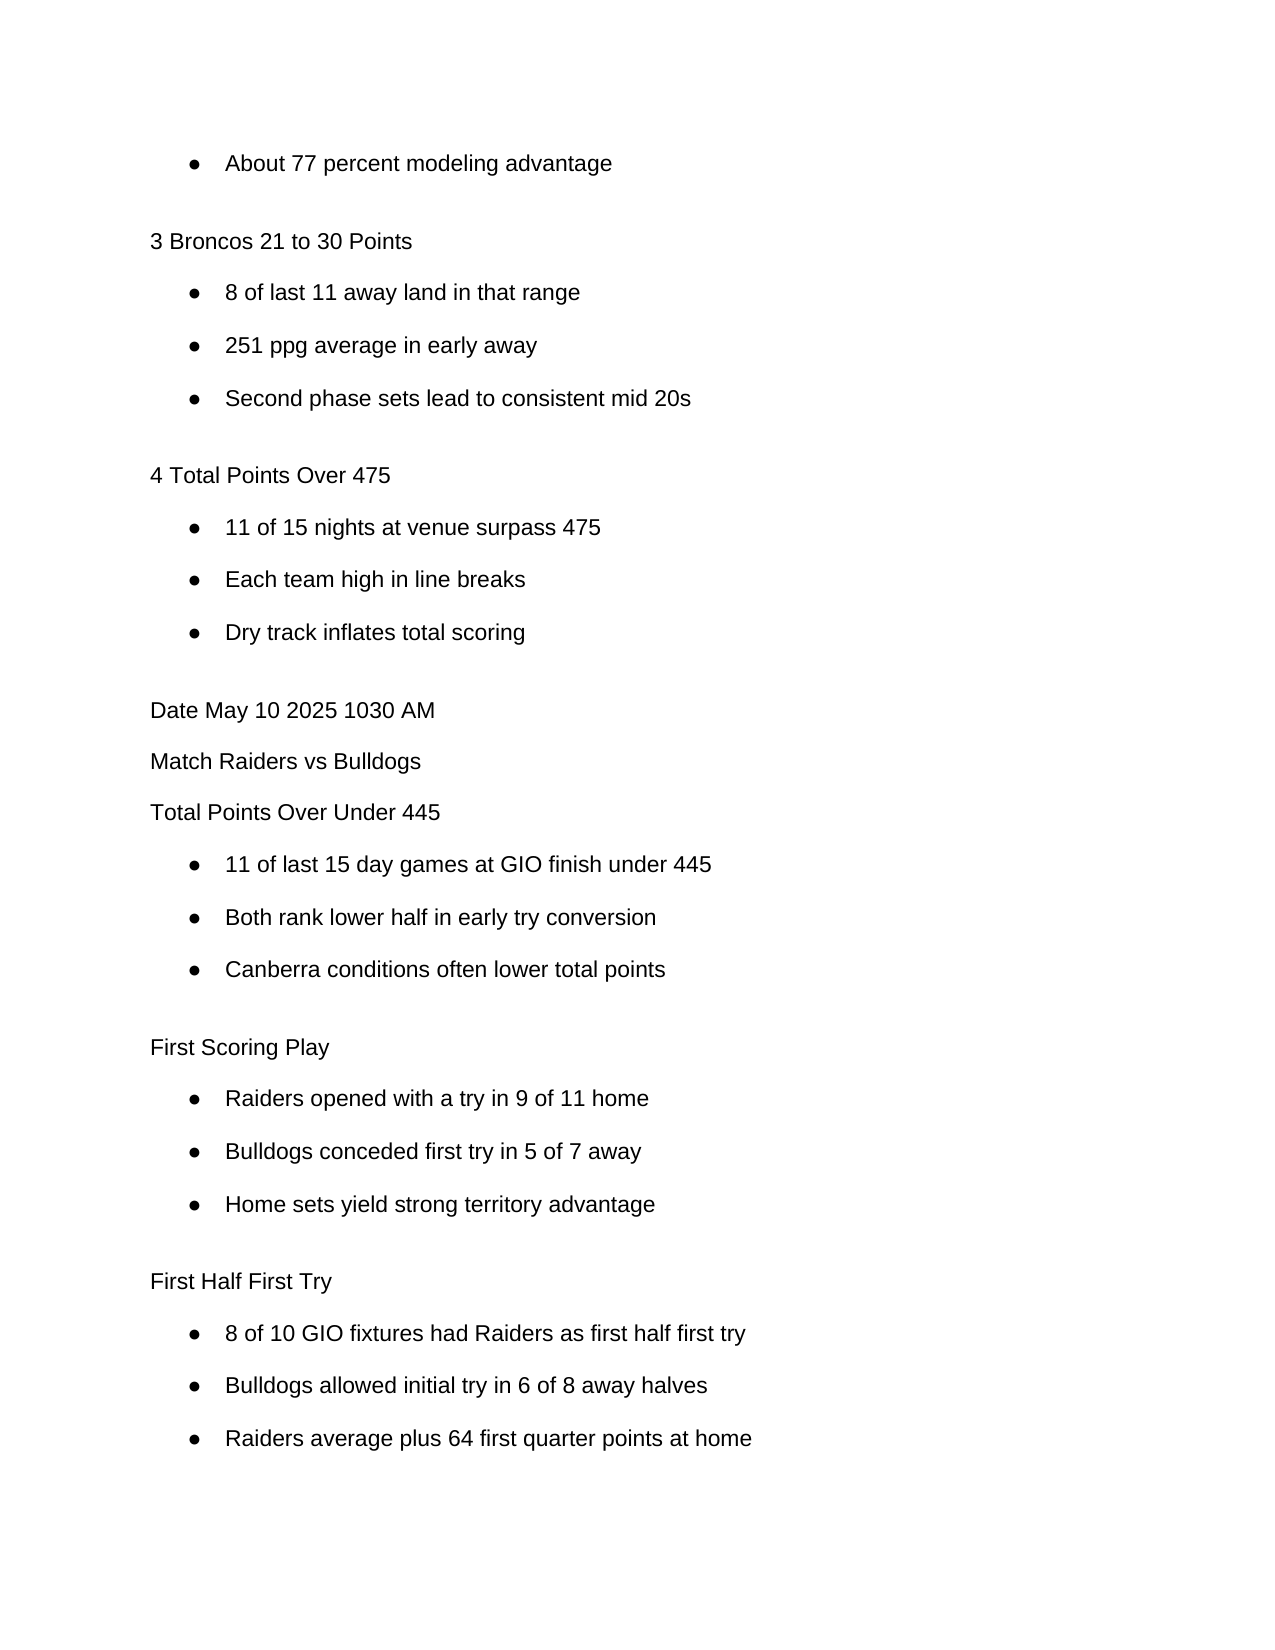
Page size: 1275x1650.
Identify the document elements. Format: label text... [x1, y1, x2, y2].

list 8 of 10 GIO fixtures had Raiders as first half first try [187, 1320, 1125, 1372]
list 11 of last 15 day games at GIO finish under 445 [187, 851, 1125, 903]
text 3 Broncos 21 to 30 Points [150, 228, 1125, 254]
text First Scoring Play [150, 1034, 1125, 1060]
list Second phase sets lead to consistent mid 20s [187, 384, 1125, 437]
list Both rank lower half in early try conversion [187, 903, 1125, 956]
list Bulldogs conceded first try in 5 of 7 away [187, 1138, 1125, 1191]
list Bulldogs allowed initial try in 6 of 8 away halves [187, 1372, 1125, 1425]
text 4 Total Points Over 475 [150, 462, 1125, 488]
list Raiders opened with a try in 9 of 11 home [187, 1085, 1125, 1138]
list Dry track inflates total scoring [187, 619, 1125, 672]
list 251 ppg average in early away [187, 332, 1125, 384]
text Total Points Over Under 445 [150, 799, 1125, 826]
list 8 of last 11 away land in that range [187, 279, 1125, 332]
list Canberra conditions often lower total points [187, 956, 1125, 1009]
list 11 of 15 nights at venue surpass 475 [187, 513, 1125, 566]
text Match Raiders vs Bulldogs [150, 748, 1125, 774]
text First Half First Try [150, 1268, 1125, 1295]
list Each team high in line breaks [187, 566, 1125, 619]
list Raiders average plus 64 first quarter points at home [187, 1425, 1125, 1478]
list Home sets yield strong territory advantage [187, 1191, 1125, 1243]
text Date May 10 2025 1030 AM [150, 697, 1125, 723]
list About 77 percent modeling advantage [187, 150, 1125, 203]
